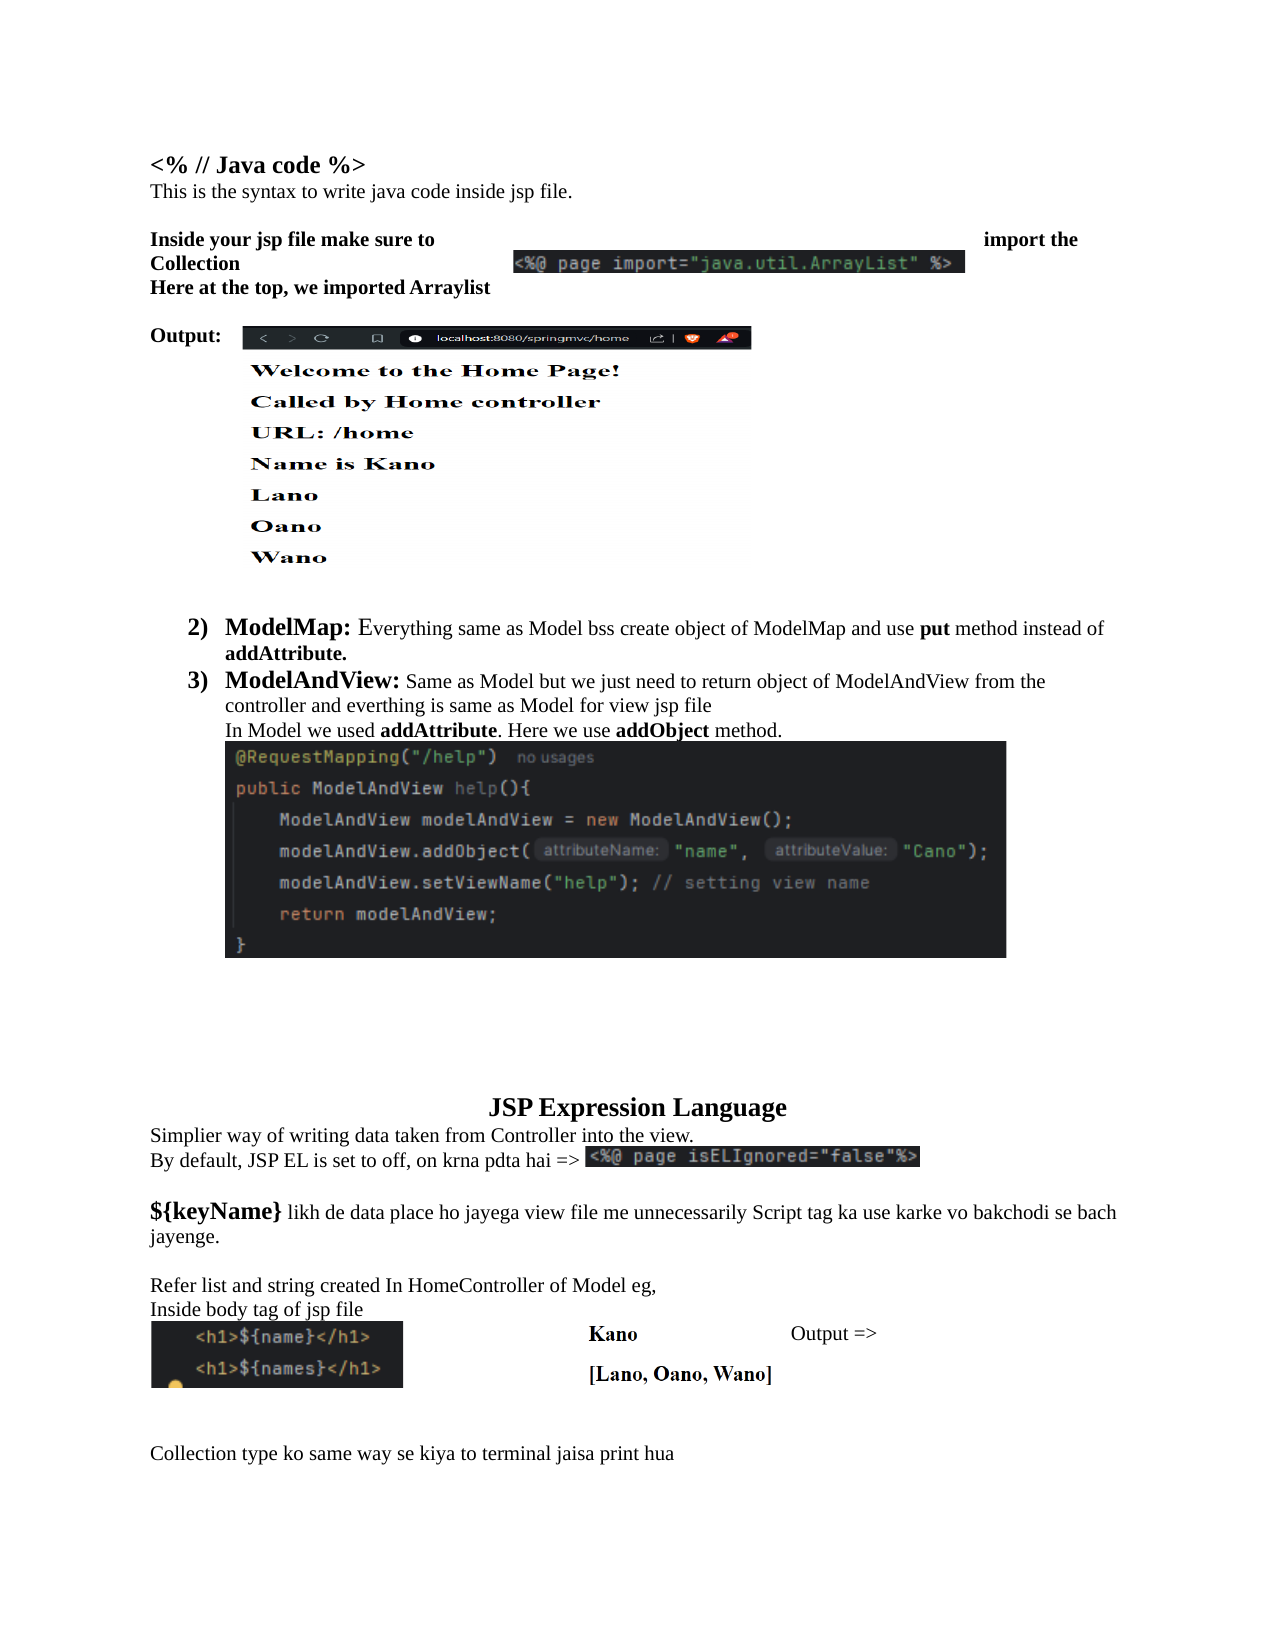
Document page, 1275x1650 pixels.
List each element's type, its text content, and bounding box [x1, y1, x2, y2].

text JSP Expression Language [150, 1092, 1125, 1123]
text Inside body tag of jsp file [150, 1297, 1125, 1321]
text Inside your jsp file make sure to import the Collection [150, 227, 1125, 275]
picture [511, 250, 965, 273]
list ModelAndView: Same as Model but we just need to return object of ModelAndView from the controller and everthing is same as Model for view jsp file [187, 665, 1125, 717]
picture [242, 326, 751, 567]
text Refer list and string created In HomeController of Model eg, [150, 1273, 1125, 1297]
text ${keyName} likh de data place ho jayega view file me unnecessarily Script tag ka use karke vo bakchodi se bach jayenge. [150, 1196, 1125, 1248]
text This is the syntax to write java code inside jsp file. [150, 179, 1125, 203]
picture [225, 741, 1007, 958]
list Output => [404, 1321, 1125, 1345]
list In Model we used addAttribute. Here we use addObject method. [225, 717, 1125, 742]
picture [584, 1322, 772, 1385]
text Simplier way of writing data taken from Controller into the view. [150, 1123, 1125, 1147]
picture [585, 1146, 920, 1167]
text Here at the top, we imported Arraylist [150, 275, 1125, 299]
picture [150, 1321, 404, 1388]
text Output: [150, 323, 1125, 347]
text <% // Java code %> [150, 150, 1125, 179]
text Collection type ko same way se kiya to terminal jaisa print hua [150, 1441, 1125, 1465]
list ModelMap: Everything same as Model bss create object of ModelMap and use put method instead of addAttribute. [187, 612, 1125, 665]
